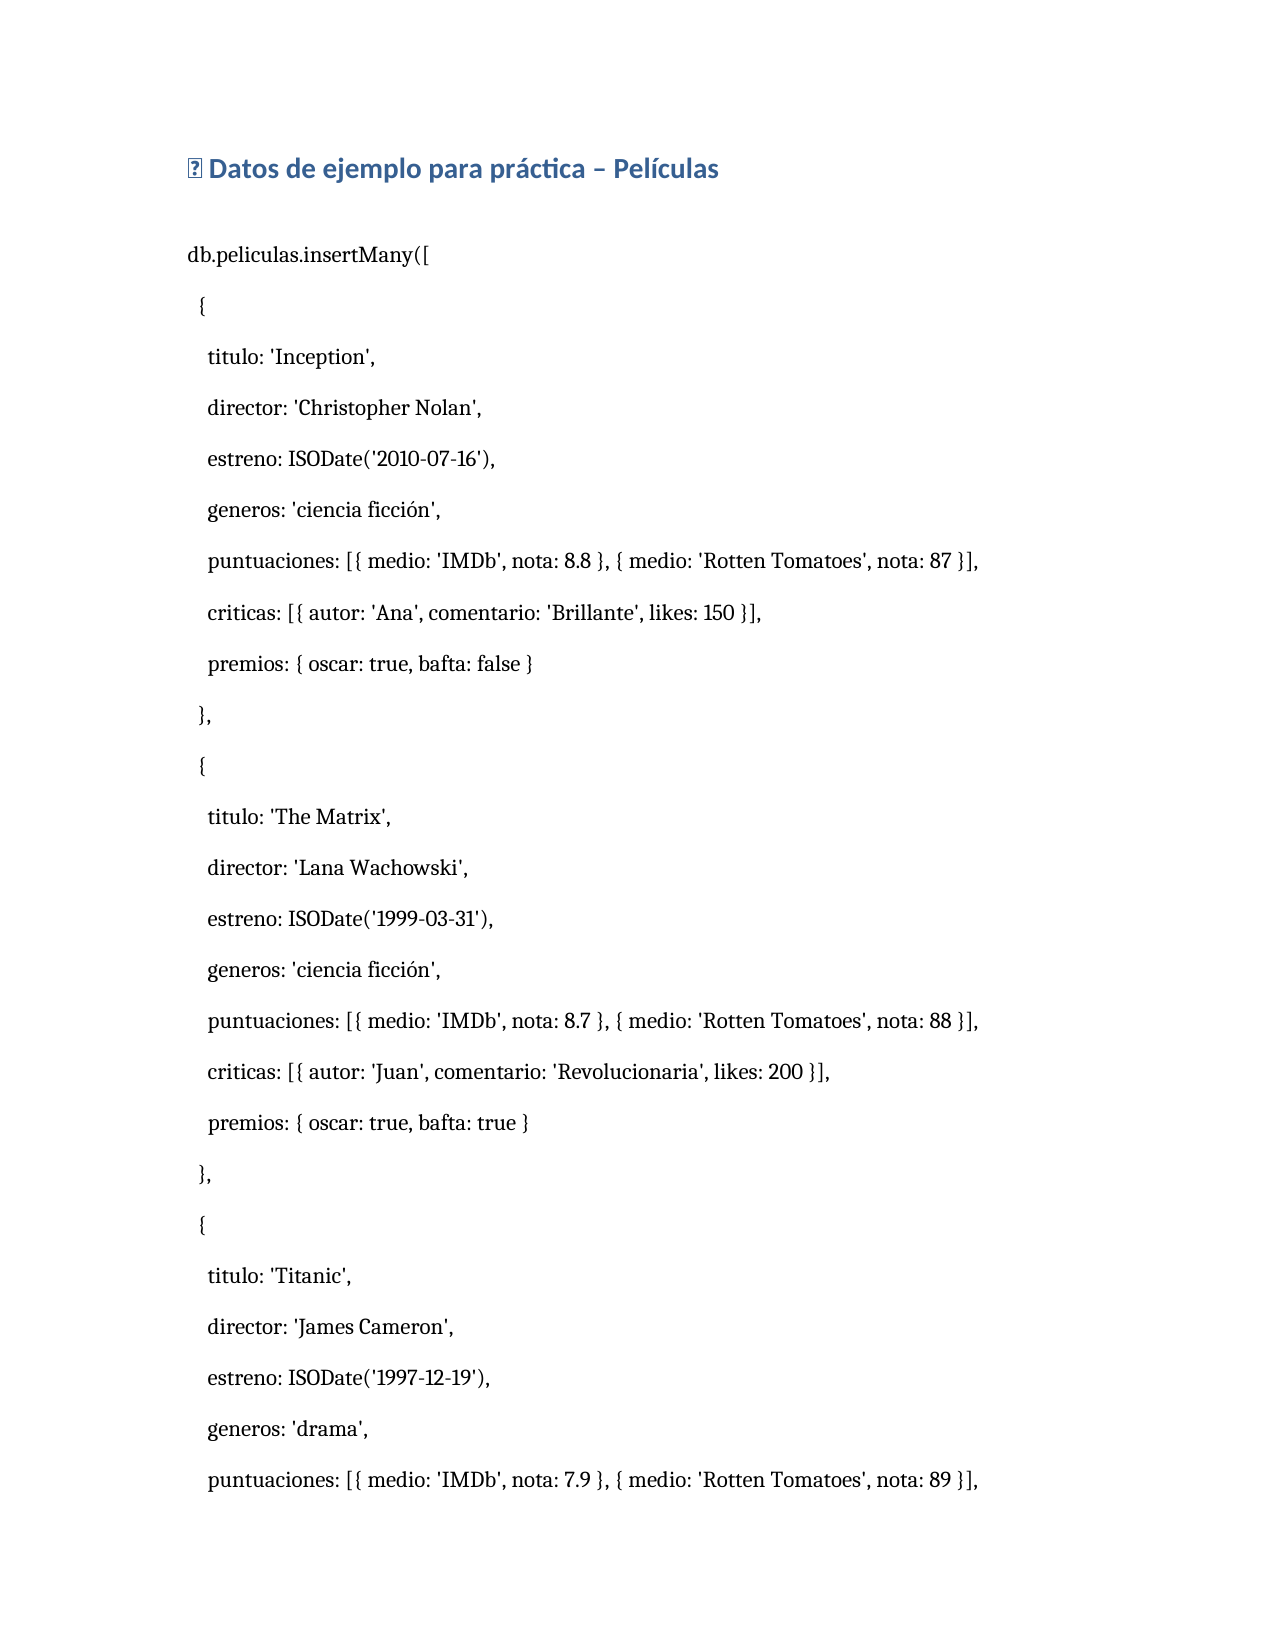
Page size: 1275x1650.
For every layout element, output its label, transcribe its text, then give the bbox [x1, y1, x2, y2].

text criticas: [{ autor: 'Juan', comentario: 'Revolucionaria', likes: 200 }], [187, 1059, 1087, 1085]
text puntuaciones: [{ medio: 'IMDb', nota: 8.8 }, { medio: 'Rotten Tomatoes', nota: 87 }], [187, 548, 1087, 574]
text premios: { oscar: true, bafta: false } [187, 650, 1087, 677]
text director: 'James Cameron', [187, 1314, 1087, 1340]
text premios: { oscar: true, bafta: true } [187, 1110, 1087, 1136]
text titulo: 'Titanic', [187, 1263, 1087, 1289]
text generos: 'drama', [187, 1416, 1087, 1442]
text titulo: 'Inception', [187, 344, 1087, 370]
text puntuaciones: [{ medio: 'IMDb', nota: 8.7 }, { medio: 'Rotten Tomatoes', nota: 88 }], [187, 1008, 1087, 1034]
text estreno: ISODate('1999-03-31'), [187, 906, 1087, 932]
text generos: 'ciencia ficción', [187, 497, 1087, 523]
text estreno: ISODate('2010-07-16'), [187, 446, 1087, 472]
text }, [187, 701, 1087, 728]
text db.peliculas.insertMany([ [187, 242, 1087, 268]
subtitle 📘 Datos de ejemplo para práctica – Películas [187, 150, 1087, 186]
text }, [187, 1161, 1087, 1187]
text { [187, 293, 1087, 319]
text { [187, 1212, 1087, 1238]
text director: 'Christopher Nolan', [187, 395, 1087, 421]
text generos: 'ciencia ficción', [187, 957, 1087, 983]
text titulo: 'The Matrix', [187, 803, 1087, 830]
text criticas: [{ autor: 'Ana', comentario: 'Brillante', likes: 150 }], [187, 599, 1087, 626]
text { [187, 752, 1087, 779]
text director: 'Lana Wachowski', [187, 854, 1087, 881]
text puntuaciones: [{ medio: 'IMDb', nota: 7.9 }, { medio: 'Rotten Tomatoes', nota: 89 }], [187, 1467, 1087, 1493]
text estreno: ISODate('1997-12-19'), [187, 1365, 1087, 1391]
